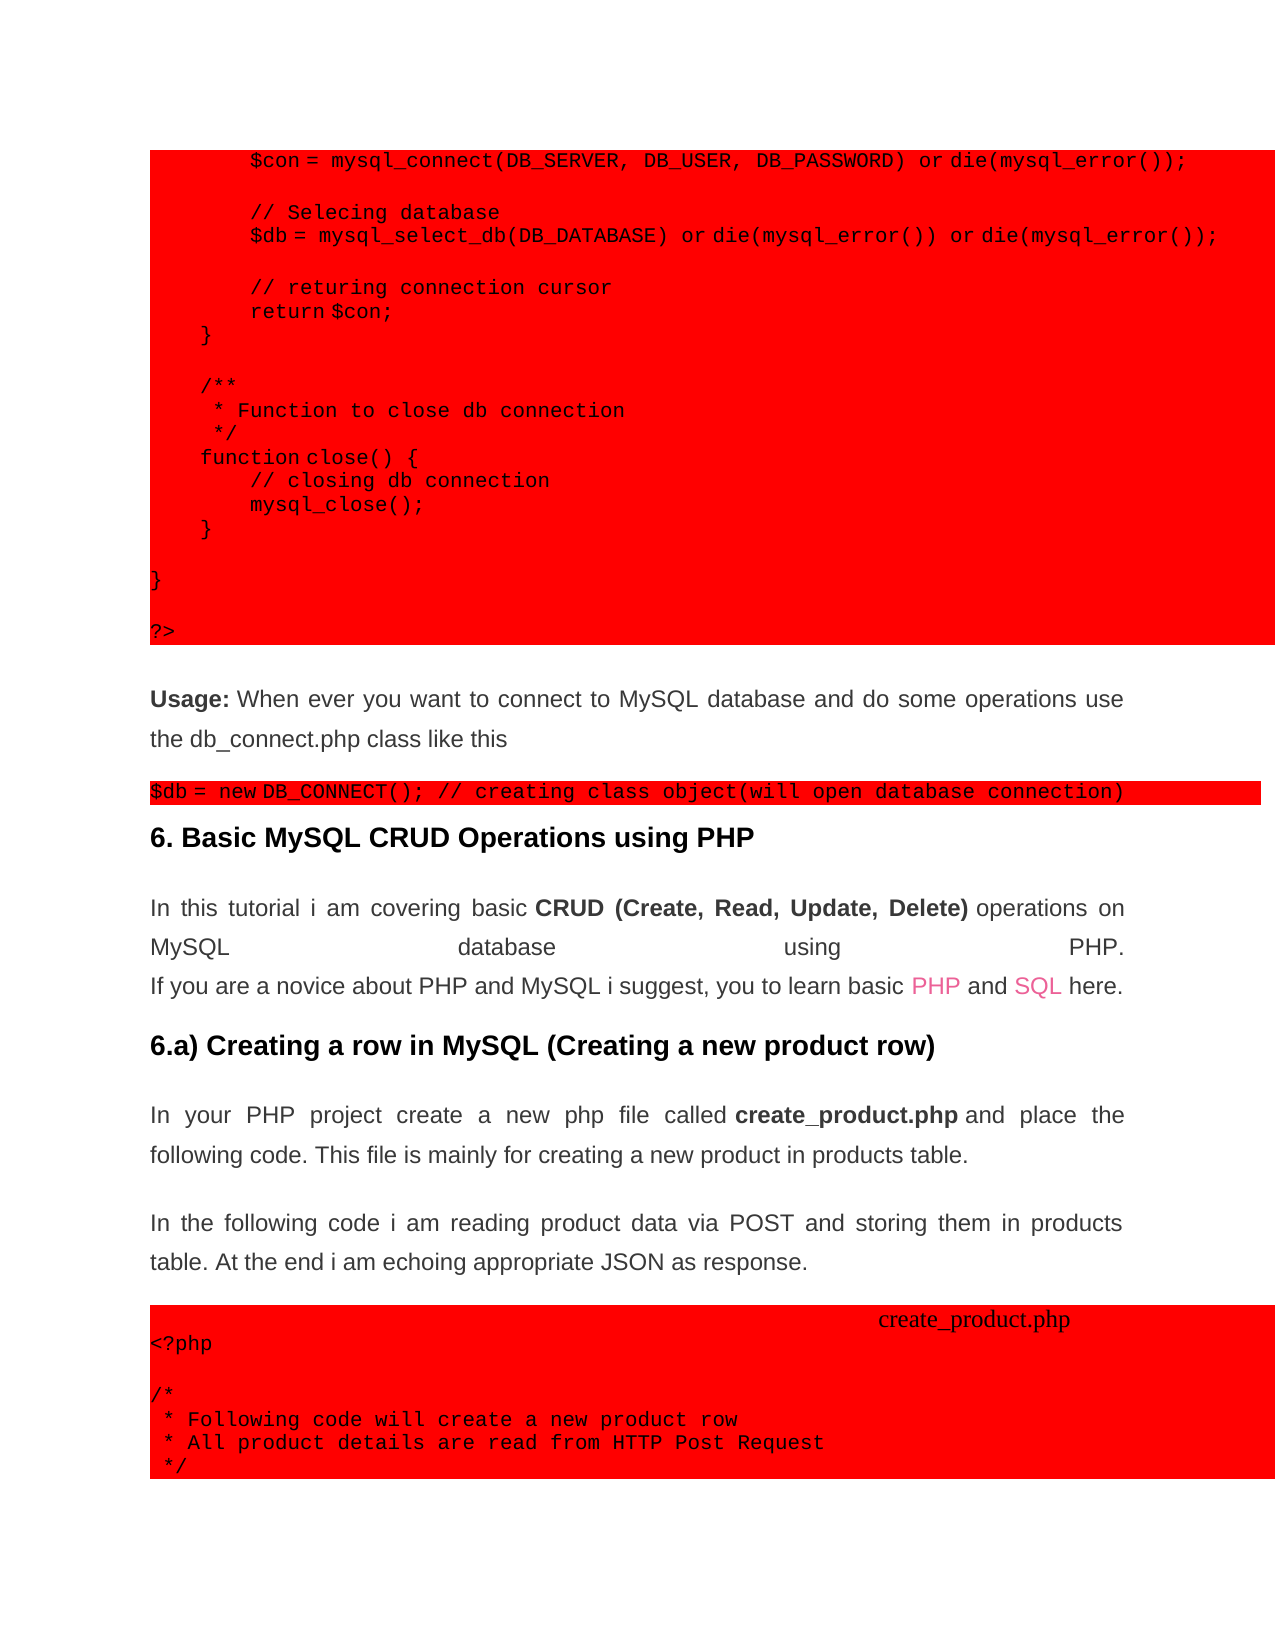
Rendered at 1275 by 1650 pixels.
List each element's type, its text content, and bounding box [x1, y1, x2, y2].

text Usage: When ever you want to connect to MySQL database and do some operations use the db_connect.php class like this [150, 674, 1125, 752]
text 6.a) Creating a row in MySQL (Creating a new product row) [150, 1028, 1125, 1061]
table_header create_product.php [150, 1305, 1275, 1333]
text In the following code i am reading product data via POST and storing them in products table. At the end i am echoing appropriate JSON as response. [150, 1197, 1125, 1275]
text 6. Basic MySQL CRUD Operations using PHP [150, 821, 1125, 853]
text In your PHP project create a new php file called create_product.php and place the following code. This file is mainly for creating a new product in products table. [150, 1090, 1125, 1168]
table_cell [150, 1333, 1275, 1479]
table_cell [150, 150, 1275, 645]
text In this tutorial i am covering basic CRUD (Create, Read, Update, Delete) operations on MySQL database using PHP. If you are a novice about PHP and MySQL i suggest, you to learn basic PHP and SQL here. [150, 882, 1125, 999]
table_header $db = new DB_CONNECT(); // creating class object(will open database connection) [150, 781, 1261, 805]
